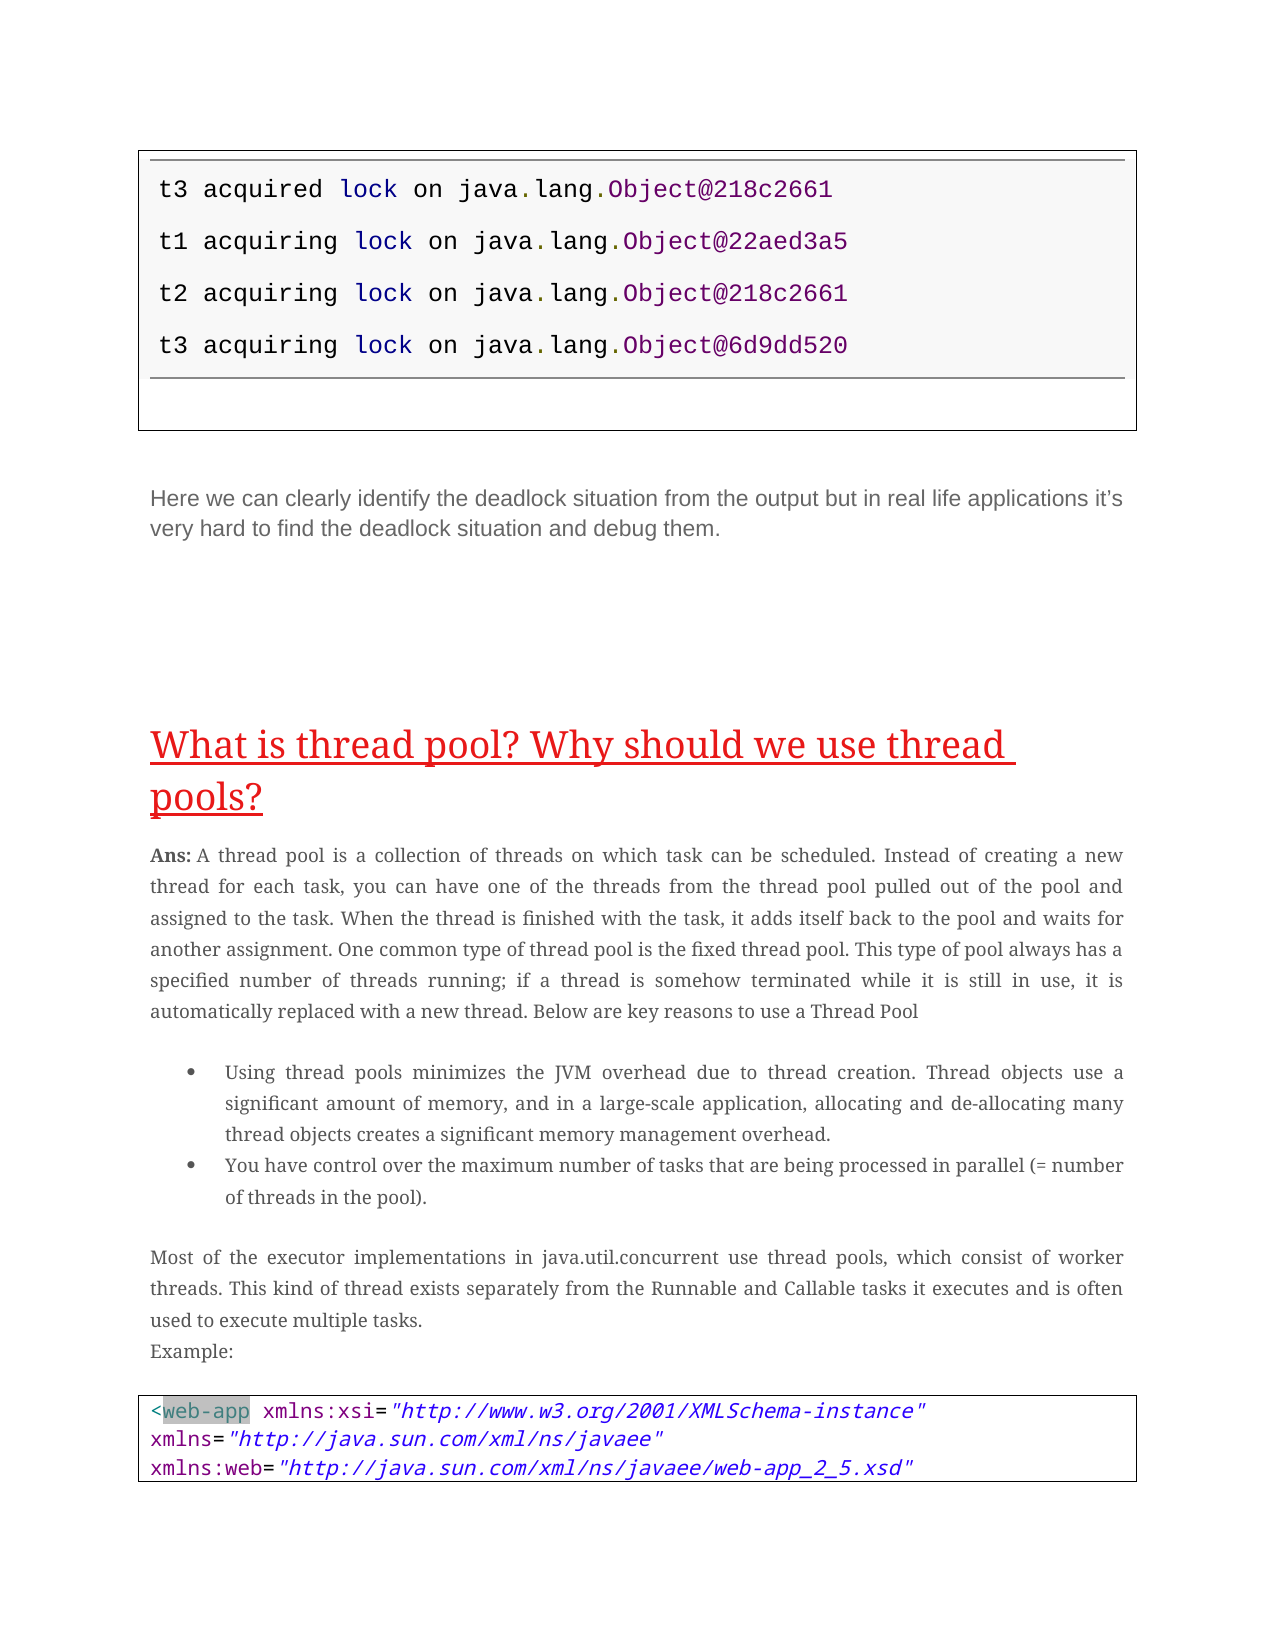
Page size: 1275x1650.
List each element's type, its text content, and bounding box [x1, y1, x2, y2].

list Using thread pools minimizes the JVM overhead due to thread creation. Thread objects use a significant amount of memory, and in a large-scale application, allocating and de-allocating many thread objects creates a significant memory management overhead. [187, 1053, 1125, 1147]
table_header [139, 1396, 1136, 1481]
text Example: [150, 1332, 1125, 1364]
list You have control over the maximum number of tasks that are being processed in parallel (= number of threads in the pool). [187, 1147, 1125, 1209]
subtitle What is thread pool? Why should we use thread pools? [150, 719, 1125, 821]
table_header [139, 151, 1136, 430]
text Ans: A thread pool is a collection of threads on which task can be scheduled. Instead of creating a new thread for each task, you can have one of the threads from the thread pool pulled out of the pool and assigned to the task. When the thread is finished with the task, it adds itself back to the pool and waits for another assignment. One common type of thread pool is the fixed thread pool. This type of pool always has a specified number of threads running; if a thread is somehow terminated while it is still in use, it is automatically replaced with a new thread. Below are key reasons to use a Thread Pool [150, 837, 1125, 1024]
text Here we can clearly identify the deadlock situation from the output but in real life applications it’s very hard to find the deadlock situation and debug them. [150, 484, 1125, 541]
text Most of the executor implementations in java.util.concurrent use thread pools, which consist of worker threads. This kind of thread exists separately from the Runnable and Callable tasks it executes and is often used to execute multiple tasks. [150, 1239, 1125, 1332]
